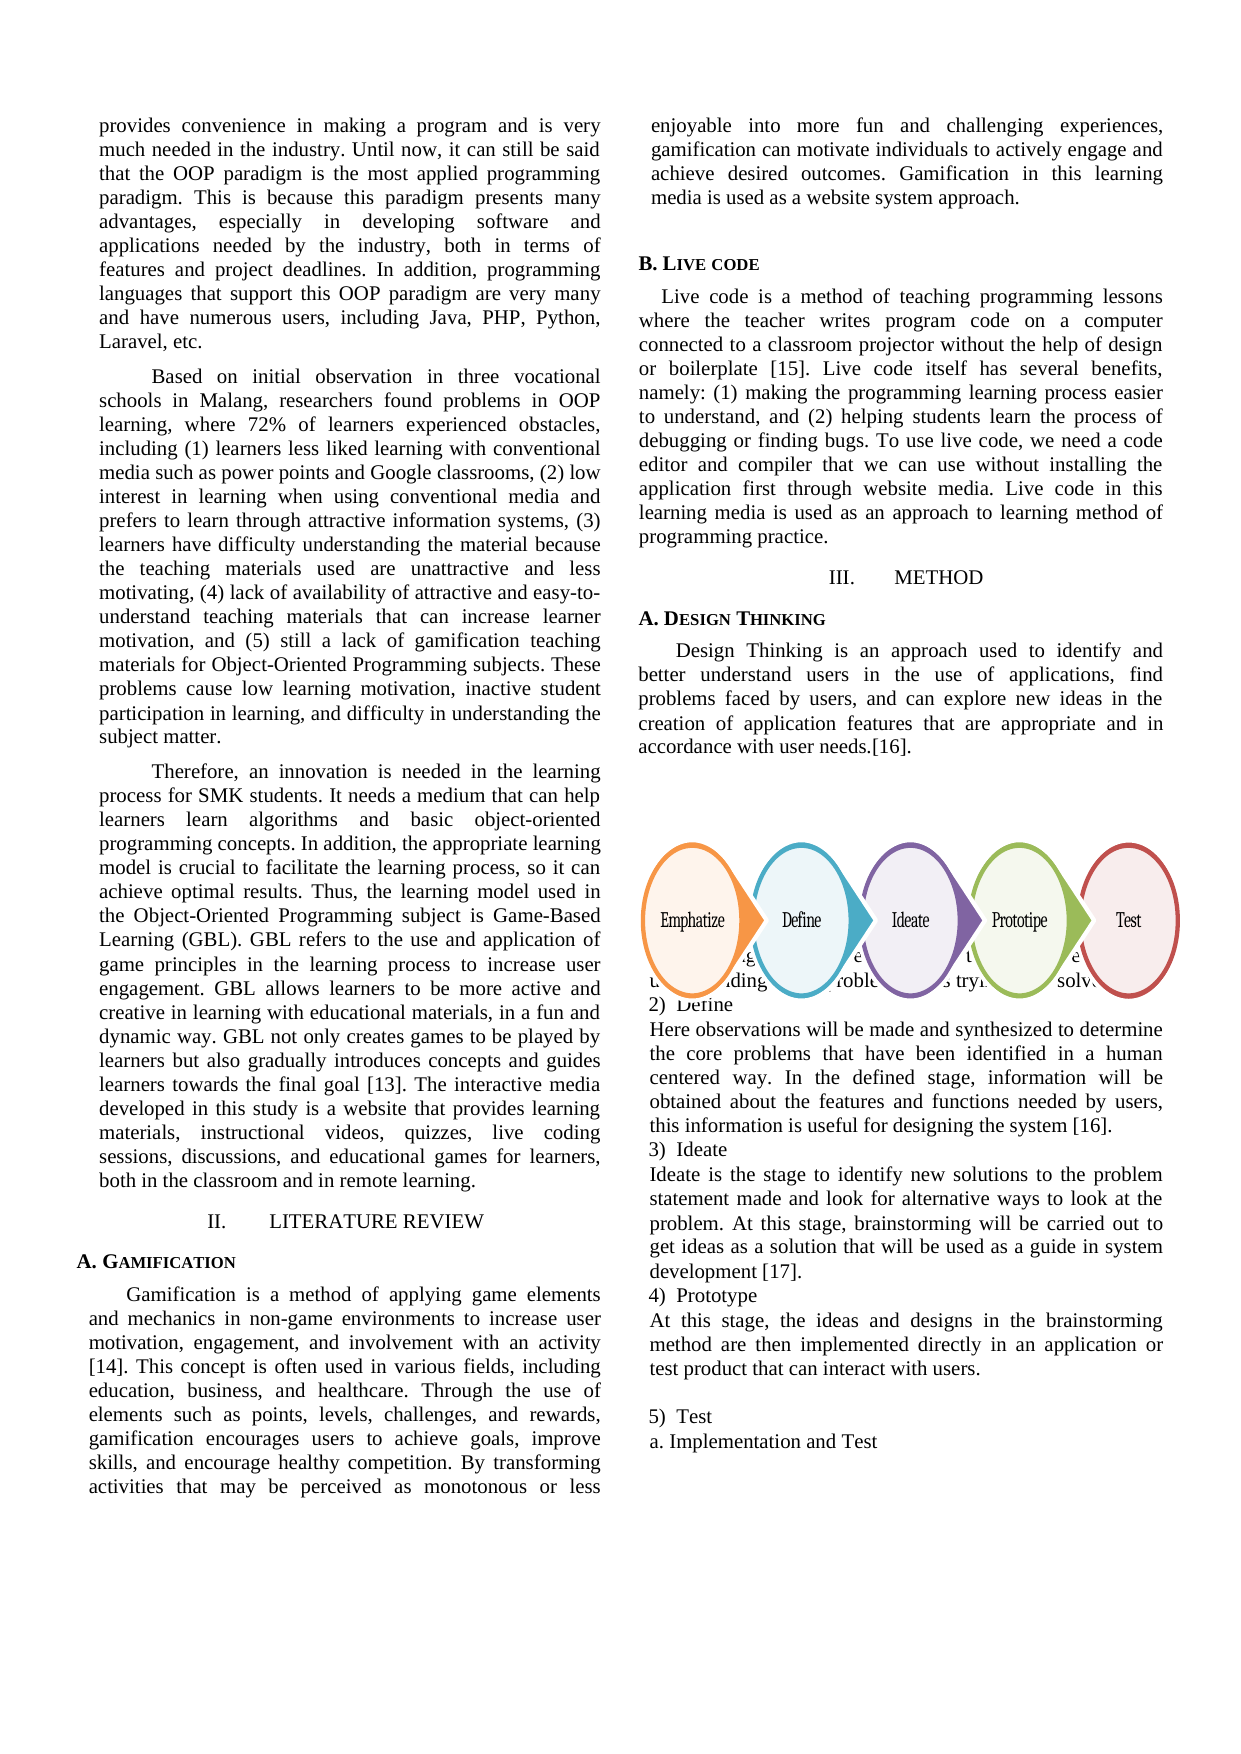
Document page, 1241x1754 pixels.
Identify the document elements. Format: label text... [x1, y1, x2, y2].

subtitle B. Live code [638, 251, 1164, 275]
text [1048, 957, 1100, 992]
list Test [648, 1404, 1164, 1428]
subtitle METHOD [639, 565, 1164, 589]
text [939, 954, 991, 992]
list Prototype [648, 1283, 1164, 1307]
subtitle A. Gamification [76, 1249, 601, 1273]
text At this stage, the ideas and designs in the brainstorming method are then implemented directly in an application or test product that can interact with users. [649, 1308, 1164, 1380]
text Gamification is a method of applying game elements and mechanics in non-game environments to increase user motivation, engagement, and involvement with an activity [14]. This concept is often used in various fields, including education, business, and healthcare. Through the use of elements such as points, levels, challenges, and rewards, gamification encourages users to achieve goals, improve skills, and encourage healthy competition. By transforming activities that may be perceived as monotonous or less enjoyable into more fun and challenging experiences, gamification can motivate individuals to actively engage and achieve desired outcomes. Gamification in this learning media is used as a website system approach. [651, 112, 1164, 209]
subtitle A. Design Thinking [638, 606, 1164, 630]
text Ideate is the stage to identify new solutions to the problem statement made and look for alternative ways to look at the problem. At this stage, brainstorming will be carried out to get ideas as a solution that will be used as a guide in system development [17]. [649, 1162, 1164, 1283]
list Define [648, 992, 1164, 1016]
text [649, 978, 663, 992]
text Therefore, an innovation is needed in the learning process for SMK students. It needs a medium that can help learners learn algorithms and basic object-oriented programming concepts. In addition, the appropriate learning model is crucial to facilitate the learning process, so it can achieve optimal results. Thus, the learning model used in the Object-Oriented Programming subject is Game-Based Learning (GBL). GBL refers to the use and application of game principles in the learning process to increase user engagement. GBL allows learners to be more active and creative in learning with educational materials, in a fun and dynamic way. GBL not only creates games to be played by learners but also gradually introduces concepts and guides learners towards the final goal [13]. The interactive media developed in this study is a website that provides learning materials, instructional videos, quizzes, live coding sessions, discussions, and educational games for learners, both in the classroom and in remote learning. [99, 759, 601, 1192]
list Ideate [648, 1137, 1164, 1161]
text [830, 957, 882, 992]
text Here observations will be made and synthesized to determine the core problems that have been identified in a human centered way. In the defined stage, information will be obtained about the features and functions needed by users, this information is useful for designing the system [16]. [649, 1017, 1164, 1137]
text Based on initial observation in three vocational schools in Malang, researchers found problems in OOP learning, where 72% of learners experienced obstacles, including (1) learners less liked learning with conventional media such as power points and Google classrooms, (2) low interest in learning when using conventional media and prefers to learn through attractive information systems, (3) learners have difficulty understanding the material because the teaching materials used are unattractive and less motivating, (4) lack of availability of attractive and easy-to-understand teaching materials that can increase learner motivation, and (5) still a lack of gamification teaching materials for Object-Oriented Programming subjects. These problems cause low learning motivation, inactive student participation in learning, and difficulty in understanding the subject matter. [99, 363, 601, 748]
subtitle LITERATURE REVIEW [76, 1209, 601, 1233]
text Gamification is a method of applying game elements and mechanics in non-game environments to increase user motivation, engagement, and involvement with an activity [14]. This concept is often used in various fields, including education, business, and healthcare. Through the use of elements such as points, levels, challenges, and rewards, gamification encourages users to achieve goals, improve skills, and encourage healthy competition. By transforming activities that may be perceived as monotonous or less enjoyable into more fun and challenging experiences, gamification can motivate individuals to actively engage and achieve desired outcomes. Gamification in this learning media is used as a website system approach. [88, 1282, 601, 1498]
text Design Thinking is an approach used to identify and better understand users in the use of applications, find problems faced by users, and can explore new ideas in the creation of application features that are appropriate and in accordance with user needs.[16]. [638, 638, 1164, 758]
text Live code is a method of teaching programming lessons where the teacher writes program code on a computer connected to a classroom projector without the help of design or boilerplate [15]. Live code itself has several benefits, namely: (1) making the programming learning process easier to understand, and (2) helping students learn the process of debugging or finding bugs. To use live code, we need a code editor and compiler that we can use without installing the application first through website media. Live code in this learning media is used as an approach to learning method of programming practice. [639, 284, 1164, 548]
text a. Implementation and Test [649, 1429, 1164, 1453]
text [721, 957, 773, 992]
